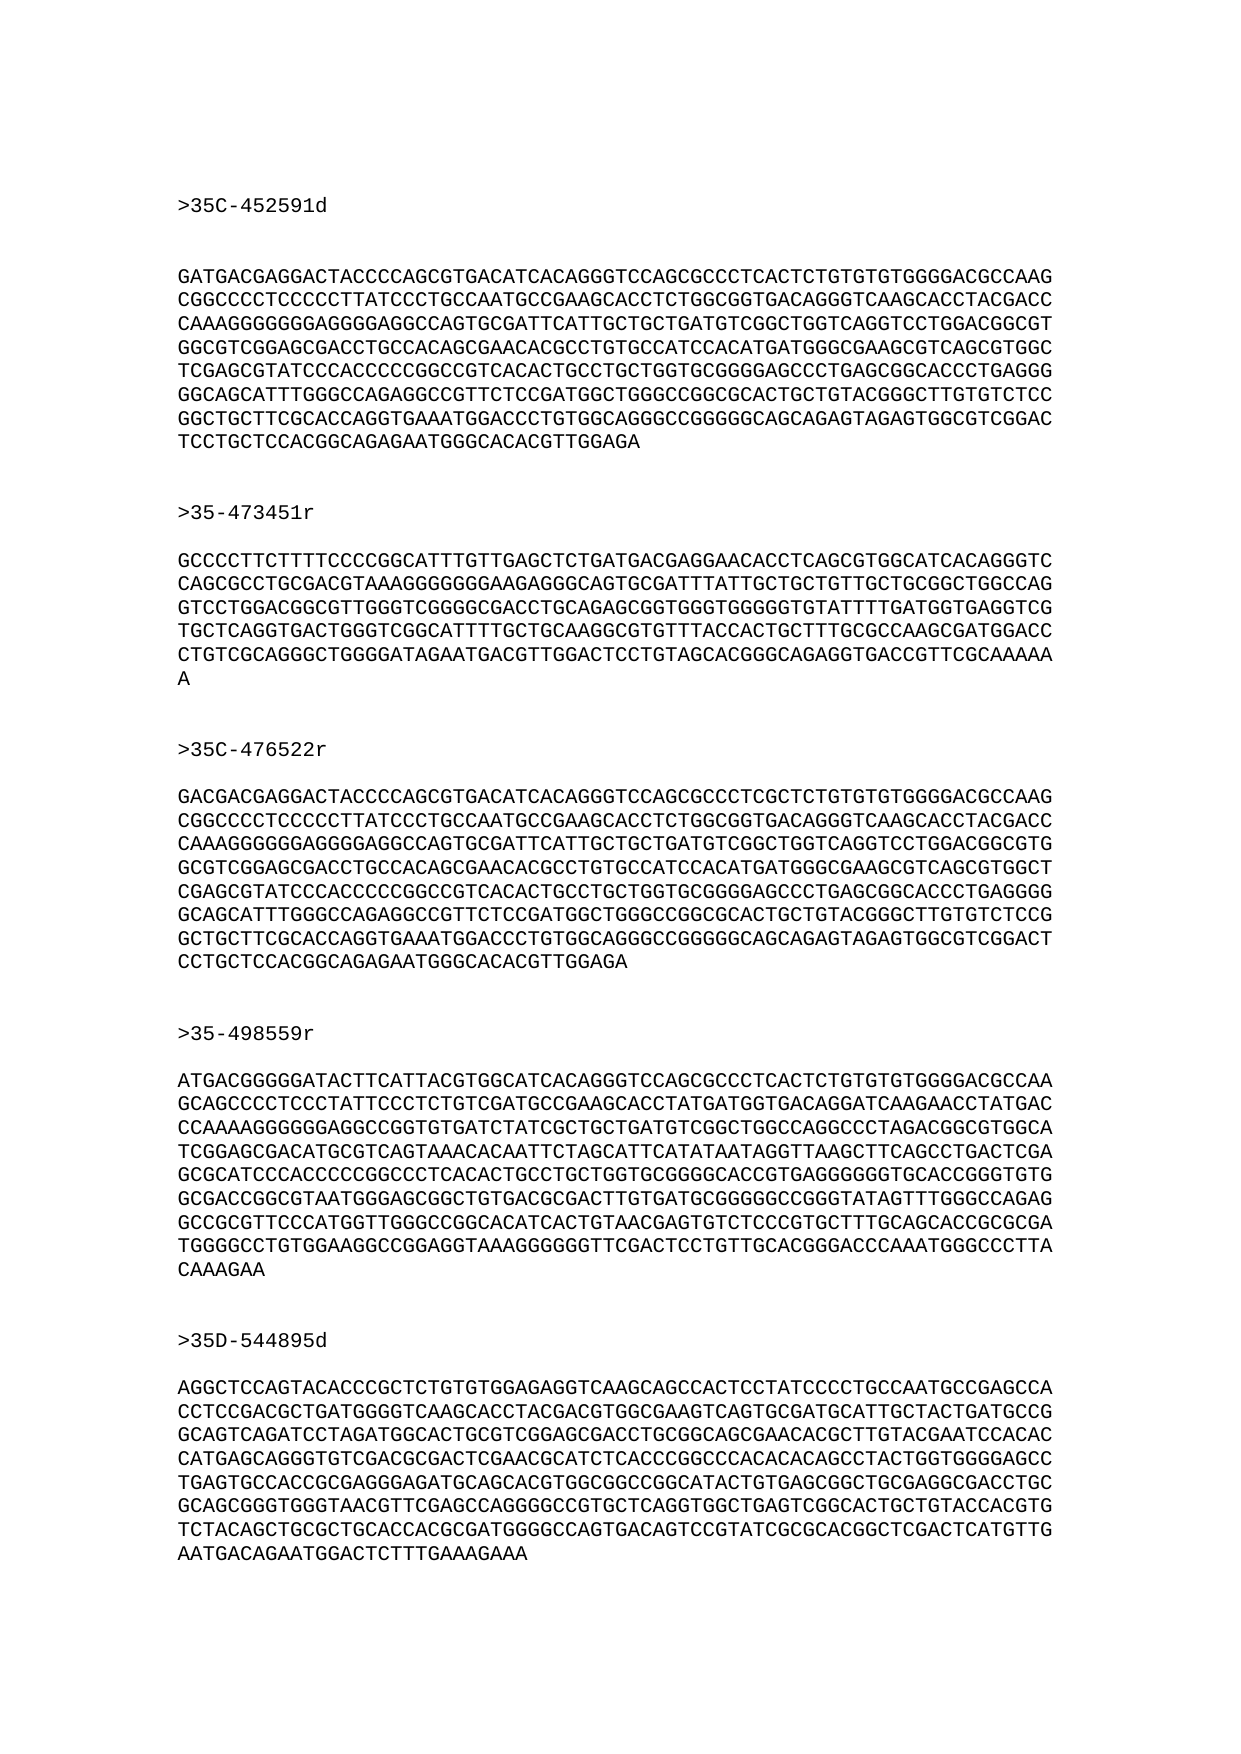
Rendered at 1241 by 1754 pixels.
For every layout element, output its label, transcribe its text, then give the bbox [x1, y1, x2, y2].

text GATGACGAGGACTACCCCAGCGTGACATCACAGGGTCCAGCGCCCTCACTCTGTGTGTGGGGACGCCAAGCGGCCCCTCCCCCTTATCCCTGCCAATGCCGAAGCACCTCTGGCGGTGACAGGGTCAAGCACCTACGACCCAAAGGGGGGGAGGGGAGGCCAGTGCGATTCATTGCTGCTGATGTCGGCTGGTCAGGTCCTGGACGGCGTGGCGTCGGAGCGACCTGCCACAGCGAACACGCCTGTGCCATCCACATGATGGGCGAAGCGTCAGCGTGGCTCGAGCGTATCCCACCCCCGGCCGTCACACTGCCTGCTGGTGCGGGGAGCCCTGAGCGGCACCCTGAGGGGGCAGCATTTGGGCCAGAGGCCGTTCTCCGATGGCTGGGCCGGCGCACTGCTGTACGGGCTTGTGTCTCCGGCTGCTTCGCACCAGGTGAAATGGACCCTGTGGCAGGGCCGGGGGCAGCAGAGTAGAGTGGCGTCGGACTCCTGCTCCACGGCAGAGAATGGGCACACGTTGGAGA [177, 266, 1063, 455]
text >35-498559r [177, 1022, 1063, 1046]
text AGGCTCCAGTACACCCGCTCTGTGTGGAGAGGTCAAGCAGCCACTCCTATCCCCTGCCAATGCCGAGCCACCTCCGACGCTGATGGGGTCAAGCACCTACGACGTGGCGAAGTCAGTGCGATGCATTGCTACTGATGCCGGCAGTCAGATCCTAGATGGCACTGCGTCGGAGCGACCTGCGGCAGCGAACACGCTTGTACGAATCCACACCATGAGCAGGGTGTCGACGCGACTCGAACGCATCTCACCCGGCCCACACACAGCCTACTGGTGGGGAGCCTGAGTGCCACCGCGAGGGAGATGCAGCACGTGGCGGCCGGCATACTGTGAGCGGCTGCGAGGCGACCTGCGCAGCGGGTGGGTAACGTTCGAGCCAGGGGCCGTGCTCAGGTGGCTGAGTCGGCACTGCTGTACCACGTGTCTACAGCTGCGCTGCACCACGCGATGGGGCCAGTGACAGTCCGTATCGCGCACGGCTCGACTCATGTTGAATGACAGAATGGACTCTTTGAAAGAAA [177, 1377, 1063, 1566]
text GACGACGAGGACTACCCCAGCGTGACATCACAGGGTCCAGCGCCCTCGCTCTGTGTGTGGGGACGCCAAGCGGCCCCTCCCCCTTATCCCTGCCAATGCCGAAGCACCTCTGGCGGTGACAGGGTCAAGCACCTACGACCCAAAGGGGGGAGGGGAGGCCAGTGCGATTCATTGCTGCTGATGTCGGCTGGTCAGGTCCTGGACGGCGTGGCGTCGGAGCGACCTGCCACAGCGAACACGCCTGTGCCATCCACATGATGGGCGAAGCGTCAGCGTGGCTCGAGCGTATCCCACCCCCGGCCGTCACACTGCCTGCTGGTGCGGGGAGCCCTGAGCGGCACCCTGAGGGGGCAGCATTTGGGCCAGAGGCCGTTCTCCGATGGCTGGGCCGGCGCACTGCTGTACGGGCTTGTGTCTCCGGCTGCTTCGCACCAGGTGAAATGGACCCTGTGGCAGGGCCGGGGGCAGCAGAGTAGAGTGGCGTCGGACTCCTGCTCCACGGCAGAGAATGGGCACACGTTGGAGA [177, 786, 1063, 975]
text >35-473451r [177, 502, 1063, 526]
text >35C-476522r [177, 739, 1063, 762]
text GCCCCTTCTTTTCCCCGGCATTTGTTGAGCTCTGATGACGAGGAACACCTCAGCGTGGCATCACAGGGTCCAGCGCCTGCGACGTAAAGGGGGGGAAGAGGGCAGTGCGATTTATTGCTGCTGTTGCTGCGGCTGGCCAGGTCCTGGACGGCGTTGGGTCGGGGCGACCTGCAGAGCGGTGGGTGGGGGTGTATTTTGATGGTGAGGTCGTGCTCAGGTGACTGGGTCGGCATTTTGCTGCAAGGCGTGTTTACCACTGCTTTGCGCCAAGCGATGGACCCTGTCGCAGGGCTGGGGATAGAATGACGTTGGACTCCTGTAGCACGGGCAGAGGTGACCGTTCGCAAAAAA [177, 549, 1063, 691]
text ATGACGGGGGATACTTCATTACGTGGCATCACAGGGTCCAGCGCCCTCACTCTGTGTGTGGGGACGCCAAGCAGCCCCTCCCTATTCCCTCTGTCGATGCCGAAGCACCTATGATGGTGACAGGATCAAGAACCTATGACCCAAAAGGGGGGAGGCCGGTGTGATCTATCGCTGCTGATGTCGGCTGGCCAGGCCCTAGACGGCGTGGCATCGGAGCGACATGCGTCAGTAAACACAATTCTAGCATTCATATAATAGGTTAAGCTTCAGCCTGACTCGAGCGCATCCCACCCCCGGCCCTCACACTGCCTGCTGGTGCGGGGCACCGTGAGGGGGGTGCACCGGGTGTGGCGACCGGCGTAATGGGAGCGGCTGTGACGCGACTTGTGATGCGGGGGCCGGGTATAGTTTGGGCCAGAGGCCGCGTTCCCATGGTTGGGCCGGCACATCACTGTAACGAGTGTCTCCCGTGCTTTGCAGCACCGCGCGATGGGGCCTGTGGAAGGCCGGAGGTAAAGGGGGGTTCGACTCCTGTTGCACGGGACCCAAATGGGCCCTTACAAAGAA [177, 1070, 1063, 1283]
text >35D-544895d [177, 1330, 1063, 1353]
text >35C-452591d [177, 195, 1063, 218]
